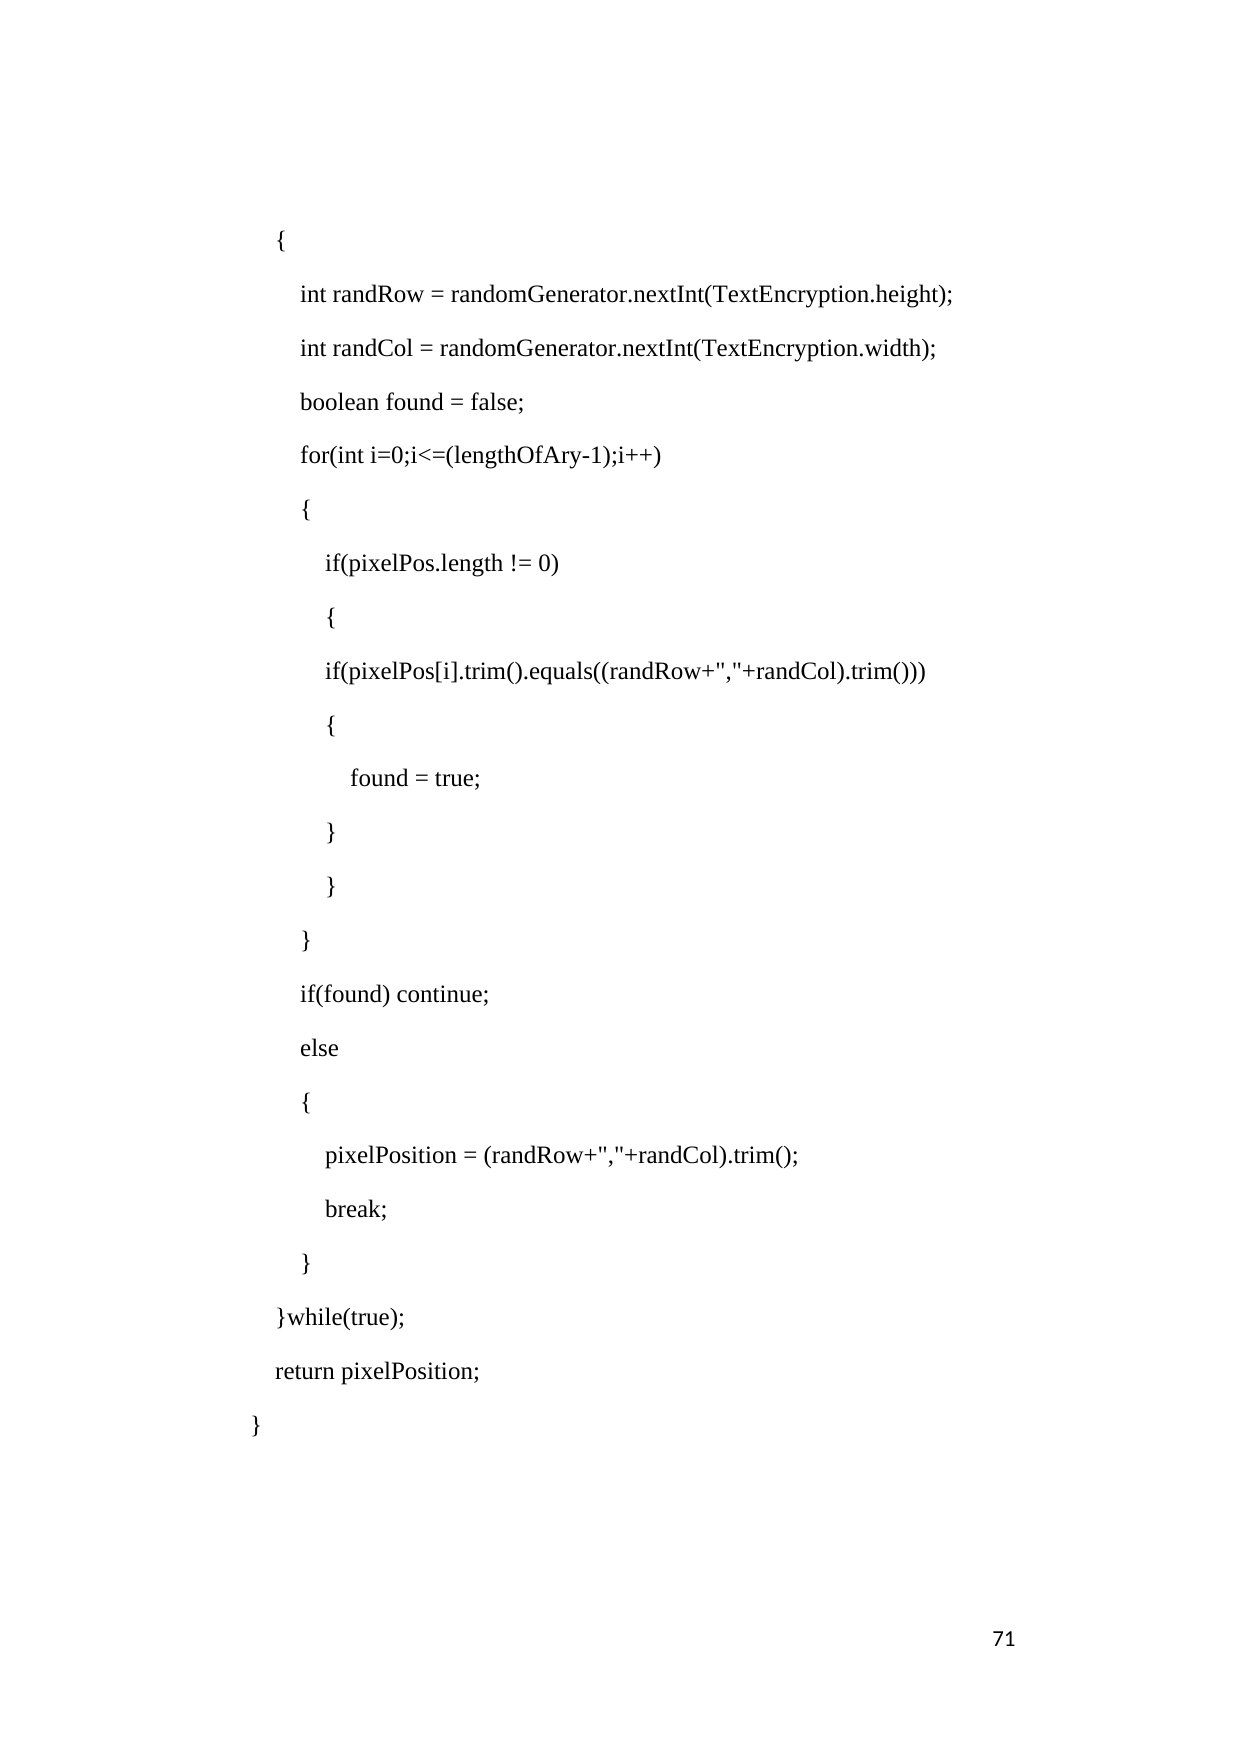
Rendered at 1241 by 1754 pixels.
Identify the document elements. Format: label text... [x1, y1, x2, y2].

text } [225, 925, 1015, 954]
text if(found) continue; [225, 979, 1015, 1008]
text } [225, 871, 1015, 900]
text { [225, 710, 1015, 738]
text else [225, 1033, 1015, 1062]
text { [225, 494, 1015, 523]
text return pixelPosition; [225, 1356, 1015, 1385]
text if(pixelPos.length != 0) [225, 548, 1015, 577]
text if(pixelPos[i].trim().equals((randRow+","+randCol).trim())) [225, 656, 1015, 684]
text break; [225, 1194, 1015, 1223]
text } [225, 1410, 1015, 1438]
text found = true; [225, 763, 1015, 792]
text int randRow = randomGenerator.nextInt(TextEncryption.height); [225, 279, 1015, 308]
text pixelPosition = (randRow+","+randCol).trim(); [225, 1141, 1015, 1169]
text int randCol = randomGenerator.nextInt(TextEncryption.width); [225, 333, 1015, 361]
text } [225, 817, 1015, 846]
text for(int i=0;i<=(lengthOfAry-1);i++) [225, 440, 1015, 469]
text } [225, 1248, 1015, 1277]
text { [225, 602, 1015, 631]
text { [225, 225, 1015, 254]
text }while(true); [225, 1302, 1015, 1331]
text { [225, 1087, 1015, 1115]
text boolean found = false; [225, 387, 1015, 415]
